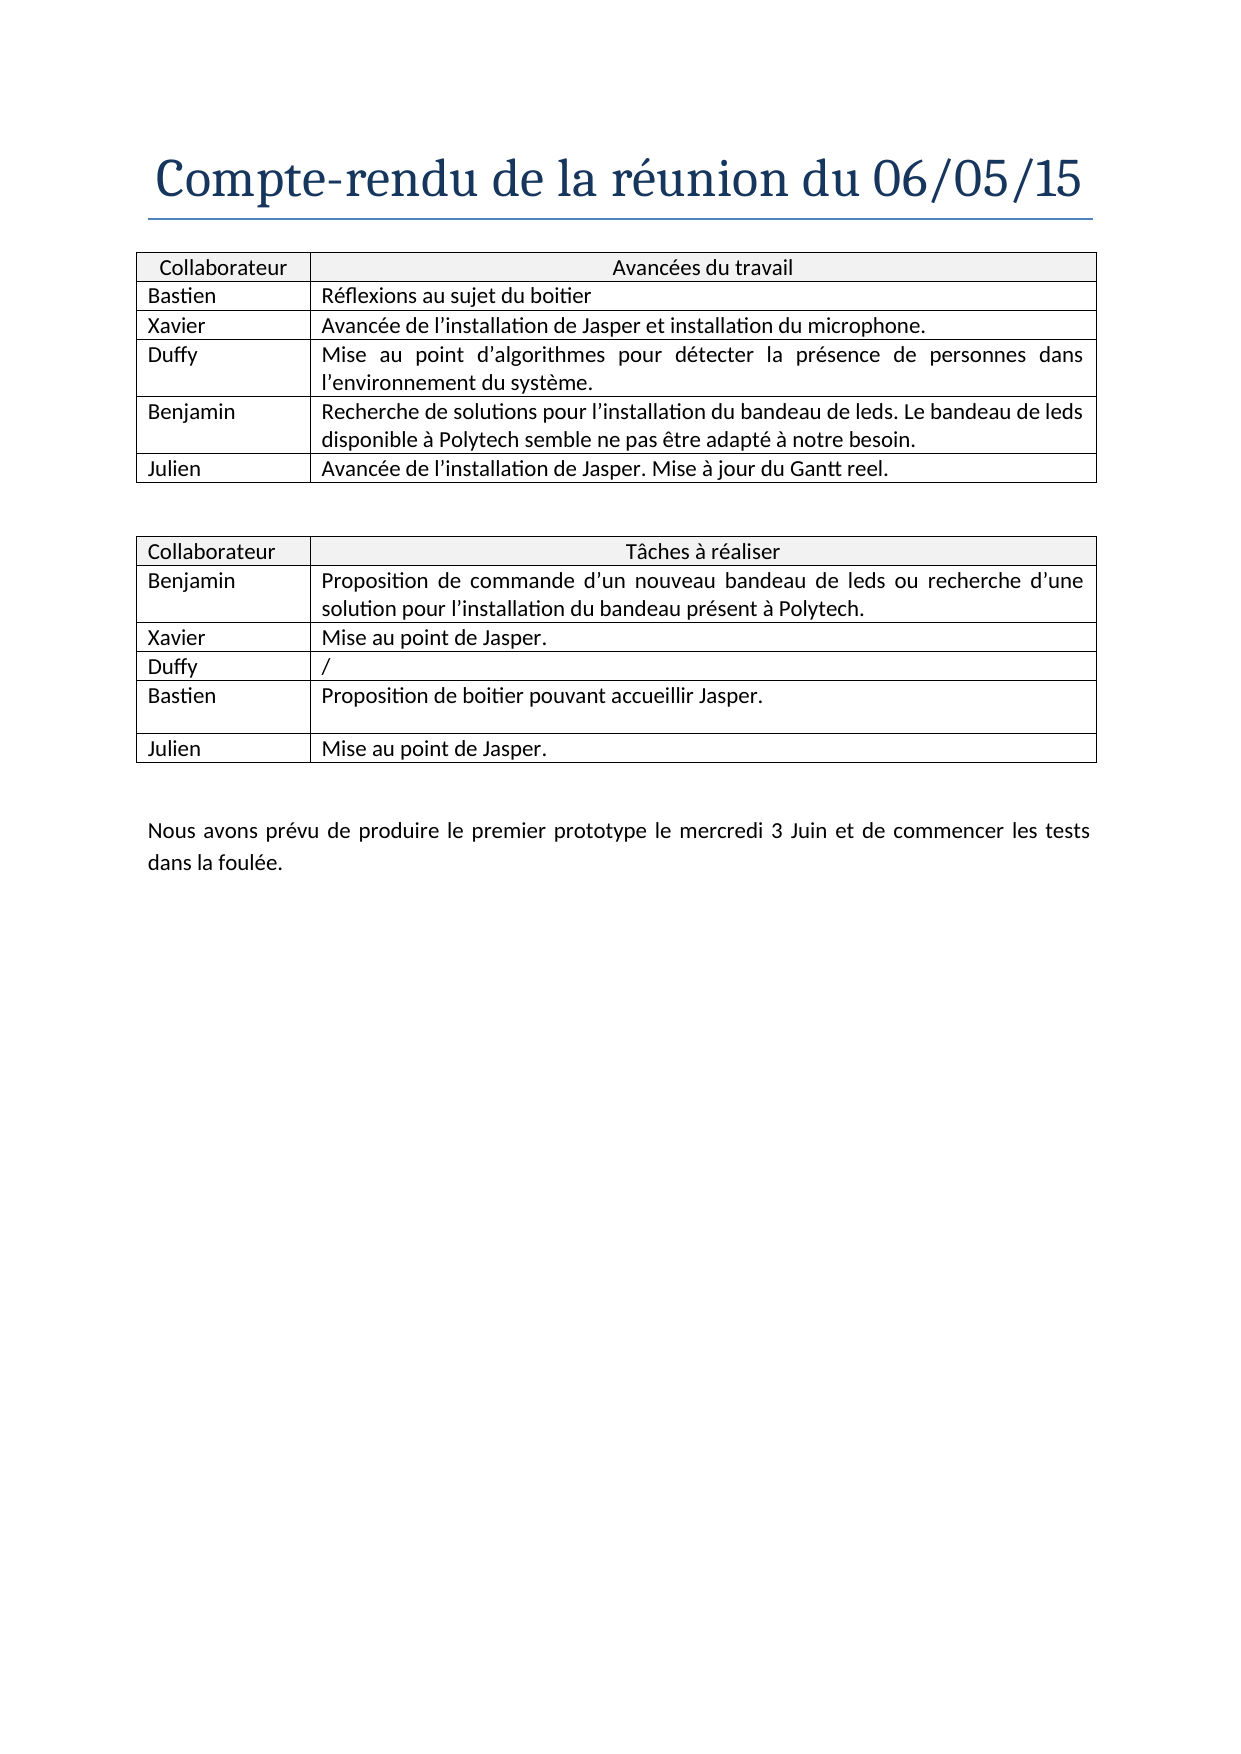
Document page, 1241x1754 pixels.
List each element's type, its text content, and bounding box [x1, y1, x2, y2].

table_cell Bastien [137, 681, 310, 733]
table_header Collaborateur [137, 253, 310, 281]
text Nous avons prévu de produire le premier prototype le mercredi 3 Juin et de commencer les tests dans la foulée. [148, 816, 1093, 876]
table_cell Xavier [137, 311, 310, 339]
table_cell Mise au point de Jasper. [311, 623, 1096, 651]
table_cell / [311, 652, 1096, 680]
table_cell Benjamin [137, 566, 310, 622]
table_cell Julien [137, 734, 310, 762]
table_cell Recherche de solutions pour l’installation du bandeau de leds. Le bandeau de leds disponible à Polytech semble ne pas être adapté à notre besoin. [311, 397, 1096, 453]
table_cell Mise au point d’algorithmes pour détecter la présence de personnes dans l’environnement du système. [311, 340, 1096, 396]
table_cell Proposition de boitier pouvant accueillir Jasper. [311, 681, 1096, 733]
table_header Avancées du travail [311, 253, 1096, 281]
table_header Tâches à réaliser [311, 537, 1096, 565]
title Compte-rendu de la réunion du 06/05/15 [148, 148, 1093, 218]
table_cell Duffy [137, 652, 310, 680]
table_cell Xavier [137, 623, 310, 651]
table_cell Avancée de l’installation de Jasper. Mise à jour du Gantt reel. [311, 454, 1096, 482]
table_cell Mise au point de Jasper. [311, 734, 1096, 762]
table_cell Bastien [137, 282, 310, 310]
table_cell Avancée de l’installation de Jasper et installation du microphone. [311, 311, 1096, 339]
table_cell Benjamin [137, 397, 310, 453]
table_header Collaborateur [137, 537, 310, 565]
table_cell Duffy [137, 340, 310, 396]
table_cell Proposition de commande d’un nouveau bandeau de leds ou recherche d’une solution pour l’installation du bandeau présent à Polytech. [311, 566, 1096, 622]
table_cell Réflexions au sujet du boitier [311, 282, 1096, 310]
table_cell Julien [137, 454, 310, 482]
